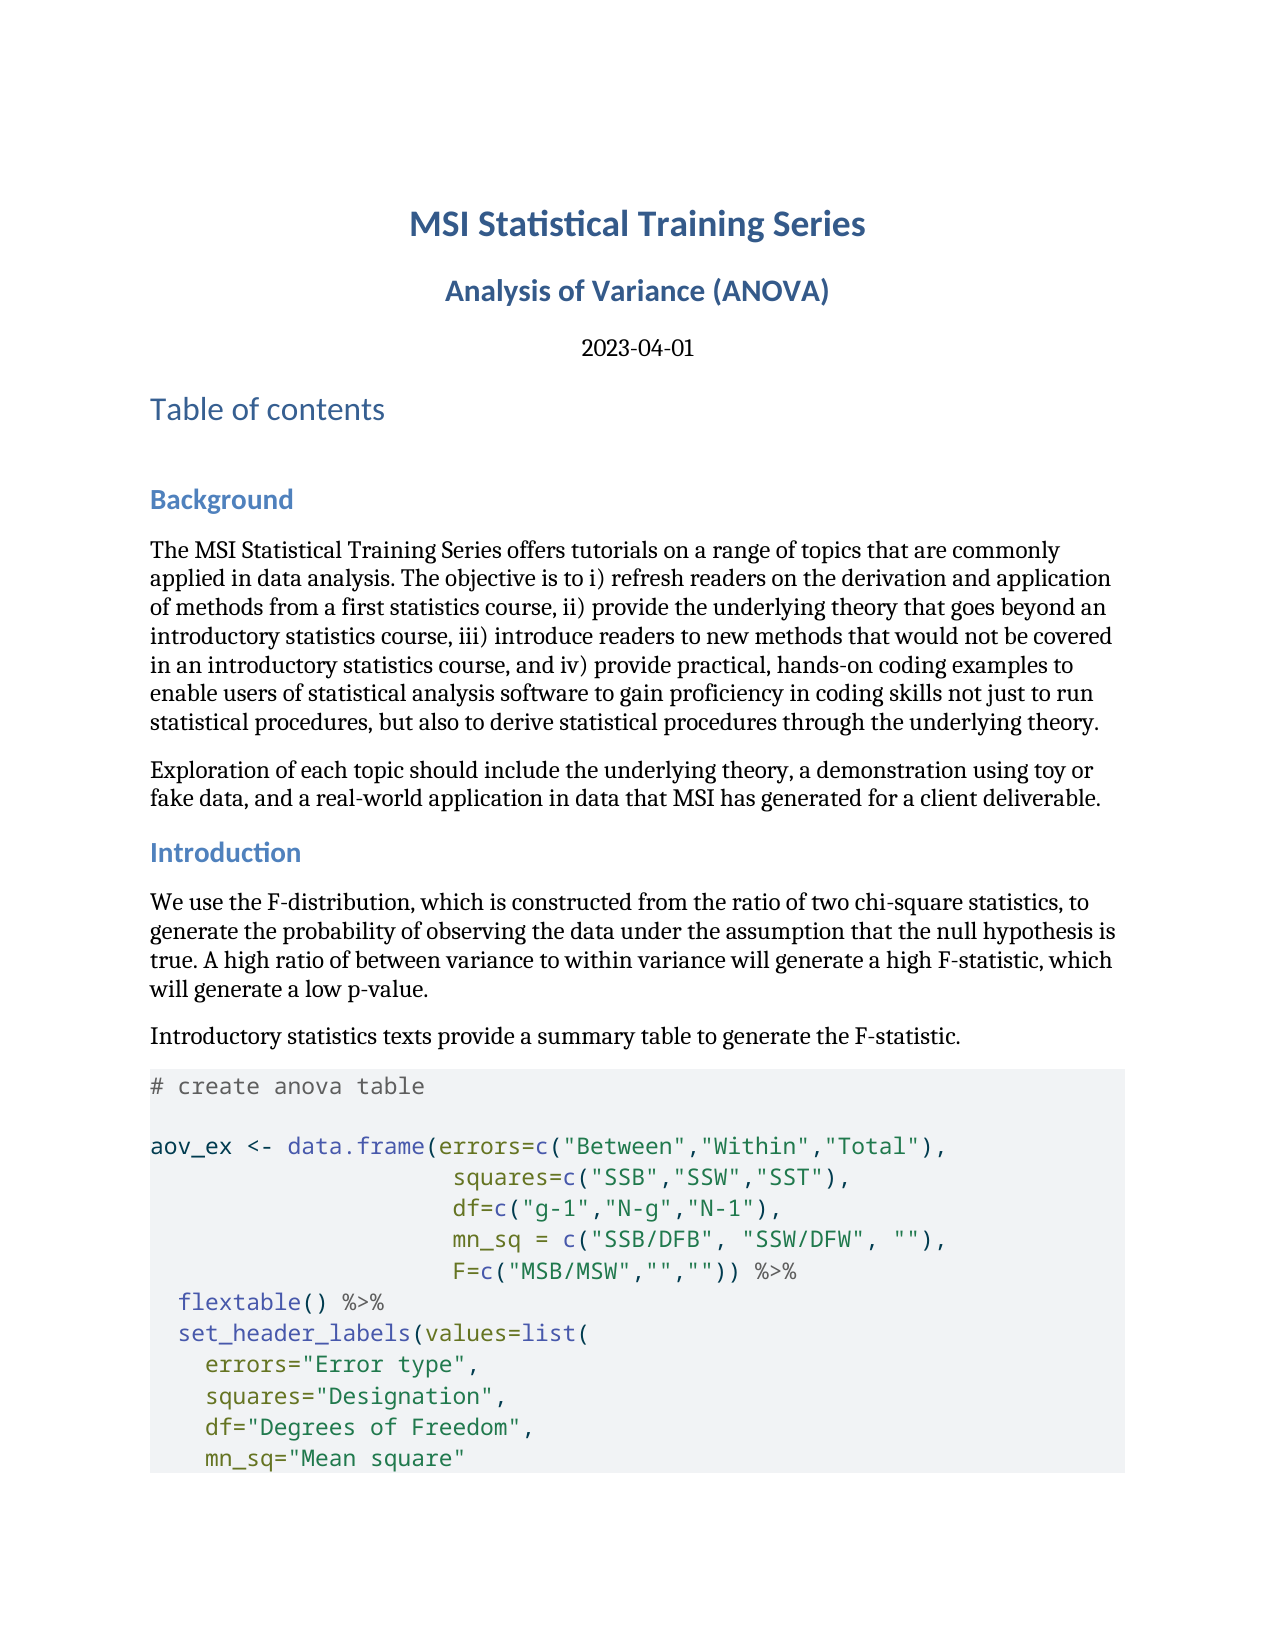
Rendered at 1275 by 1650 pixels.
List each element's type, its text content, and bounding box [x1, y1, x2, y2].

text We use the F-distribution, which is constructed from the ratio of two chi-square statistics, to generate the probability of observing the data under the assumption that the null hypothesis is true. A high ratio of between variance to within variance will generate a high F-statistic, which will generate a low p-value. [150, 888, 1125, 1003]
subtitle Analysis of Variance (ANOVA) [150, 271, 1125, 309]
title MSI Statistical Training Series [150, 200, 1125, 246]
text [150, 1069, 1125, 1473]
text 2023-04-01 [150, 334, 1125, 363]
text The MSI Statistical Training Series offers tutorials on a range of topics that are commonly applied in data analysis. The objective is to i) refresh readers on the derivation and application of methods from a first statistics course, ii) provide the underlying theory that goes beyond an introductory statistics course, iii) introduce readers to new methods that would not be covered in an introductory statistics course, and iv) provide practical, hands-on coding examples to enable users of statistical analysis software to gain proficiency in coding skills not just to run statistical procedures, but also to derive statistical procedures through the underlying theory. [150, 536, 1125, 737]
subtitle Background [150, 481, 1125, 517]
text Exploration of each topic should include the underlying theory, a demonstration using toy or fake data, and a real-world application in data that MSI has generated for a client deliverable. [150, 756, 1125, 813]
text Introductory statistics texts provide a summary table to generate the F-statistic. [150, 1022, 1125, 1051]
subtitle Introduction [150, 834, 1125, 869]
